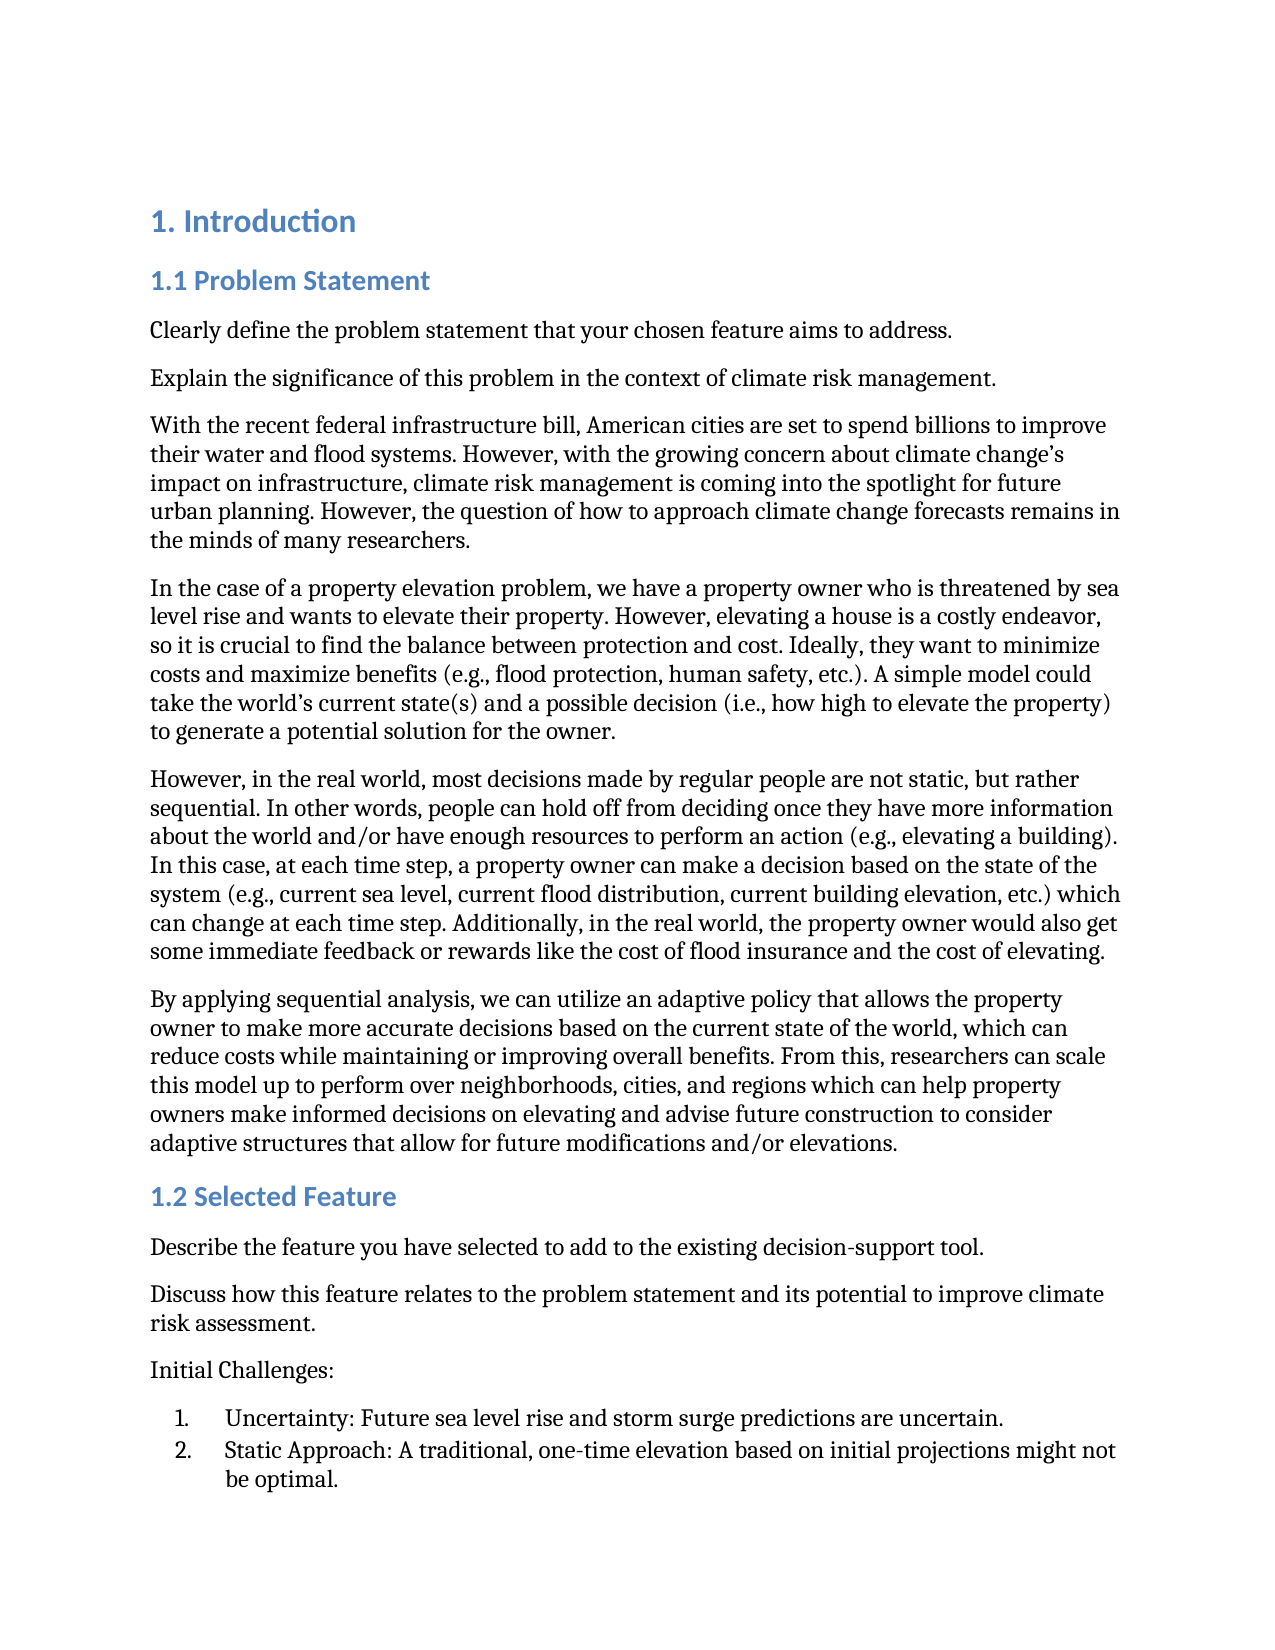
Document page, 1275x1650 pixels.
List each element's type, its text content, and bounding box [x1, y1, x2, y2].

list Uncertainty: Future sea level rise and storm surge predictions are uncertain. [175, 1404, 1125, 1432]
text Describe the feature you have selected to add to the existing decision-support tool. [150, 1232, 1125, 1261]
text Explain the significance of this problem in the context of climate risk management. [150, 363, 1125, 392]
subtitle 1.1 Problem Statement [150, 262, 1125, 297]
text However, in the real world, most decisions made by regular people are not static, but rather sequential. In other words, people can hold off from deciding once they have more information about the world and/or have enough resources to perform an action (e.g., elevating a building). In this case, at each time step, a property owner can make a decision based on the state of the system (e.g., current sea level, current flood distribution, current building elevation, etc.) which can change at each time step. Additionally, in the real world, the property owner would also get some immediate feedback or rewards like the cost of flood insurance and the cost of elevating. [150, 765, 1125, 966]
text Discuss how this feature relates to the problem statement and its potential to improve climate risk assessment. [150, 1280, 1125, 1337]
subtitle 1.2 Selected Feature [150, 1178, 1125, 1214]
text In the case of a property elevation problem, we have a property owner who is threatened by sea level rise and wants to elevate their property. However, elevating a house is a costly endeavor, so it is crucial to find the balance between protection and cost. Ideally, they want to minimize costs and maximize benefits (e.g., flood protection, human safety, etc.). A simple model could take the world’s current state(s) and a possible decision (i.e., how high to elevate the property) to generate a potential solution for the owner. [150, 573, 1125, 746]
text With the recent federal infrastructure bill, American cities are set to spend billions to improve their water and flood systems. However, with the growing concern about climate change’s impact on infrastructure, climate risk management is coming into the spotlight for future urban planning. However, the question of how to approach climate change forecasts remains in the minds of many researchers. [150, 411, 1125, 555]
subtitle 1. Introduction [150, 200, 1125, 241]
text Initial Challenges: [150, 1356, 1125, 1385]
text By applying sequential analysis, we can utilize an adaptive policy that allows the property owner to make more accurate decisions based on the current state of the world, which can reduce costs while maintaining or improving overall benefits. From this, researchers can scale this model up to perform over neighborhoods, cities, and regions which can help property owners make informed decisions on elevating and advise future construction to consider adaptive structures that allow for future modifications and/or elevations. [150, 985, 1125, 1157]
text Clearly define the problem statement that your chosen feature aims to address. [150, 316, 1125, 345]
list Static Approach: A traditional, one-time elevation based on initial projections might not be optimal. [175, 1436, 1125, 1494]
